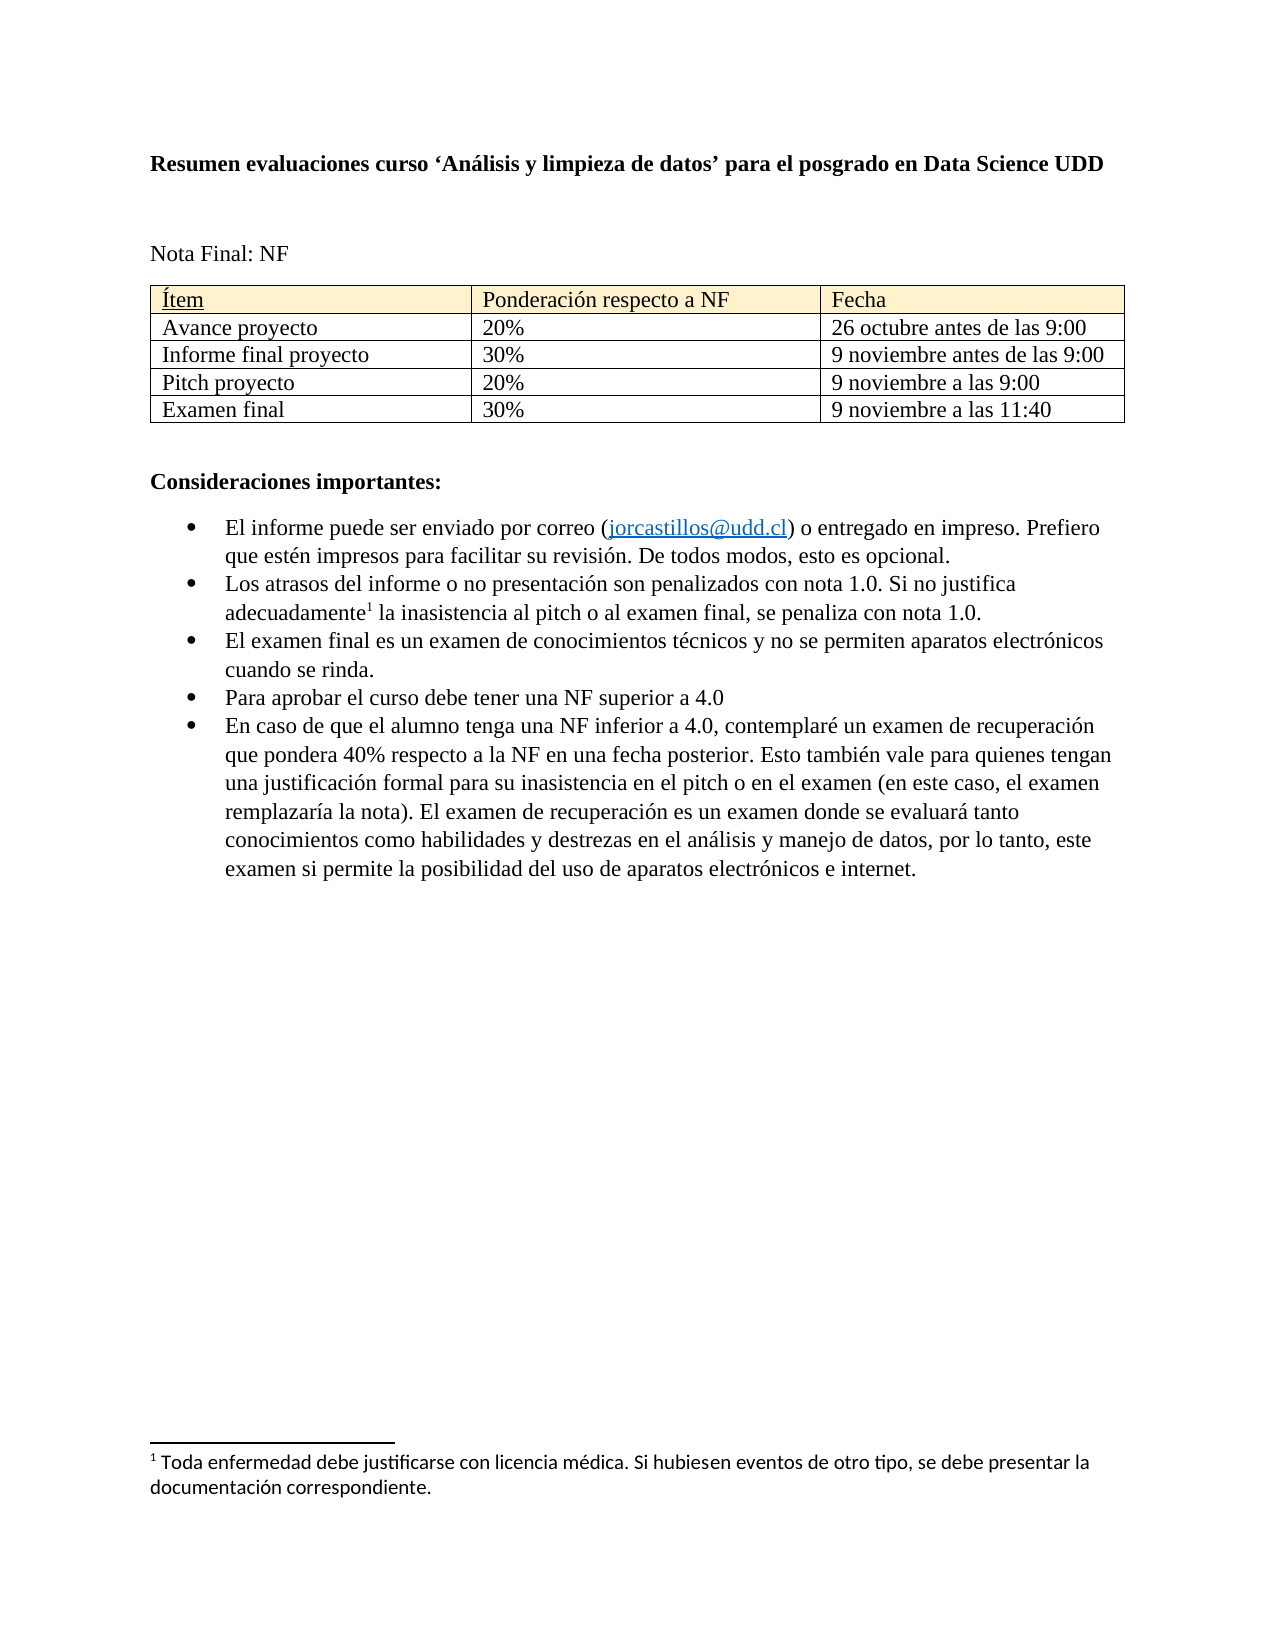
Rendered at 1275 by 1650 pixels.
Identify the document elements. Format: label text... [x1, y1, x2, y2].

table_cell 30% [472, 341, 820, 367]
table_cell 20% [472, 314, 820, 340]
list El informe puede ser enviado por correo (jorcastillos@udd.cl) o entregado en impreso. Prefiero que estén impresos para facilitar su revisión. De todos modos, esto es opcional. [187, 513, 1125, 568]
table_cell 26 octubre antes de las 9:00 [821, 314, 1124, 340]
table_cell Informe final proyecto [151, 341, 471, 367]
table_cell Examen final [151, 396, 471, 422]
list Los atrasos del informe o no presentación son penalizados con nota 1.0. Si no justifica adecuadamente la inasistencia al pitch o al examen final, se penaliza con nota 1.0. [187, 570, 1125, 625]
table_cell 30% [472, 396, 820, 422]
text Nota Final: NF [150, 240, 1125, 267]
table_cell Pitch proyecto [151, 369, 471, 395]
table_cell 9 noviembre a las 11:40 [821, 396, 1124, 422]
list En caso de que el alumno tenga una NF inferior a 4.0, contemplaré un examen de recuperación que pondera 40% respecto a la NF en una fecha posterior. Esto también vale para quienes tengan una justificación formal para su inasistencia en el pitch o en el examen (en este caso, el examen remplazaría la nota). El examen de recuperación es un examen donde se evaluará tanto conocimientos como habilidades y destrezas en el análisis y manejo de datos, por lo tanto, este examen si permite la posibilidad del uso de aparatos electrónicos e internet. [187, 713, 1125, 881]
table_header Ítem [151, 286, 471, 313]
text Consideraciones importantes: [150, 468, 1125, 495]
table_header Ponderación respecto a NF [472, 286, 820, 313]
table_header Fecha [821, 286, 1124, 313]
table_cell 20% [472, 369, 820, 395]
list Para aprobar el curso debe tener una NF superior a 4.0 [187, 684, 1125, 711]
text Resumen evaluaciones curso ‘Análisis y limpieza de datos’ para el posgrado en Data Science UDD [150, 150, 1125, 176]
table_cell Avance proyecto [151, 314, 471, 340]
list El examen final es un examen de conocimientos técnicos y no se permiten aparatos electrónicos cuando se rinda. [187, 627, 1125, 682]
table_cell 9 noviembre a las 9:00 [821, 369, 1124, 395]
table_cell 9 noviembre antes de las 9:00 [821, 341, 1124, 367]
